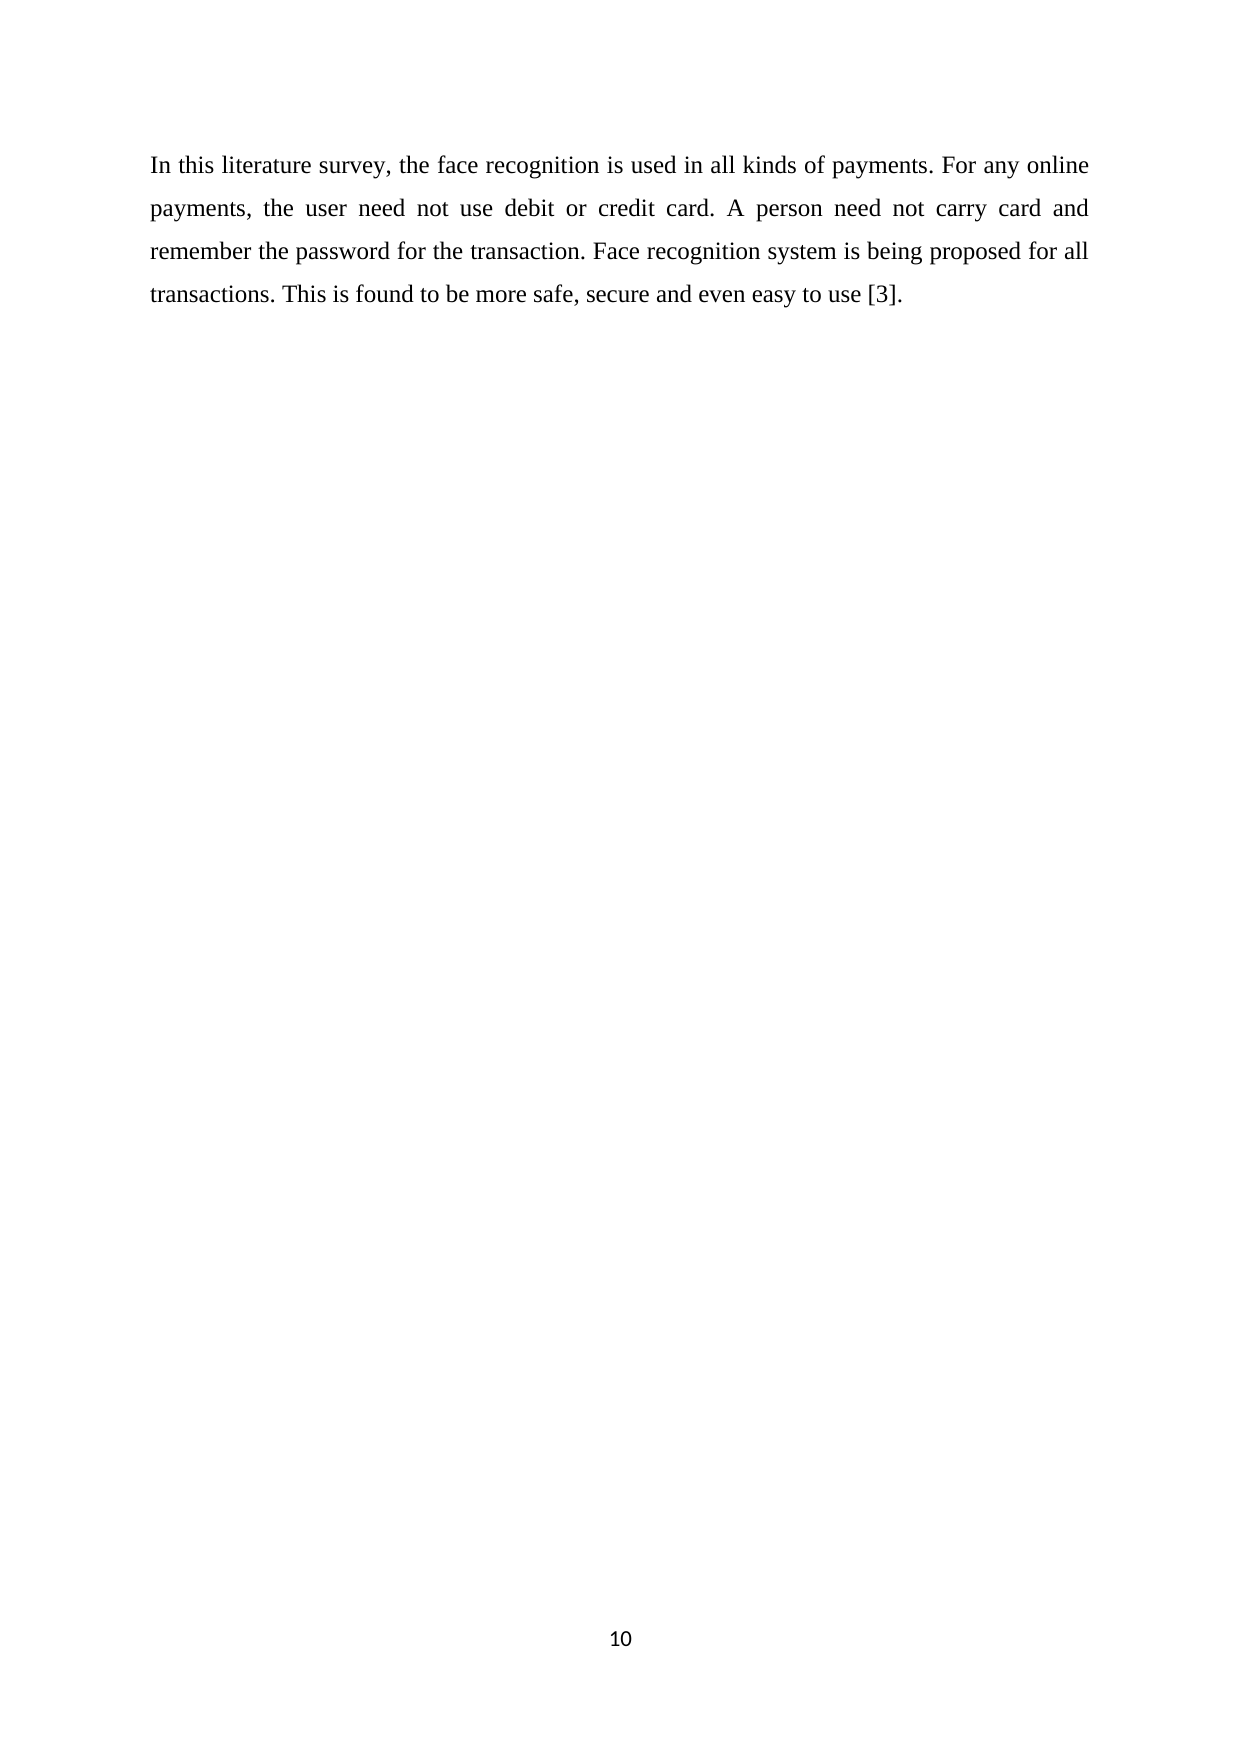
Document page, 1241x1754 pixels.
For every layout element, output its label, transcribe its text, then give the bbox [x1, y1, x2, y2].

text In this literature survey, the face recognition is used in all kinds of payments. For any online payments, the user need not use debit or credit card. A person need not carry card and remember the password for the transaction. Face recognition system is being proposed for all transactions. This is found to be more safe, secure and even easy to use [3]. [150, 150, 1090, 308]
